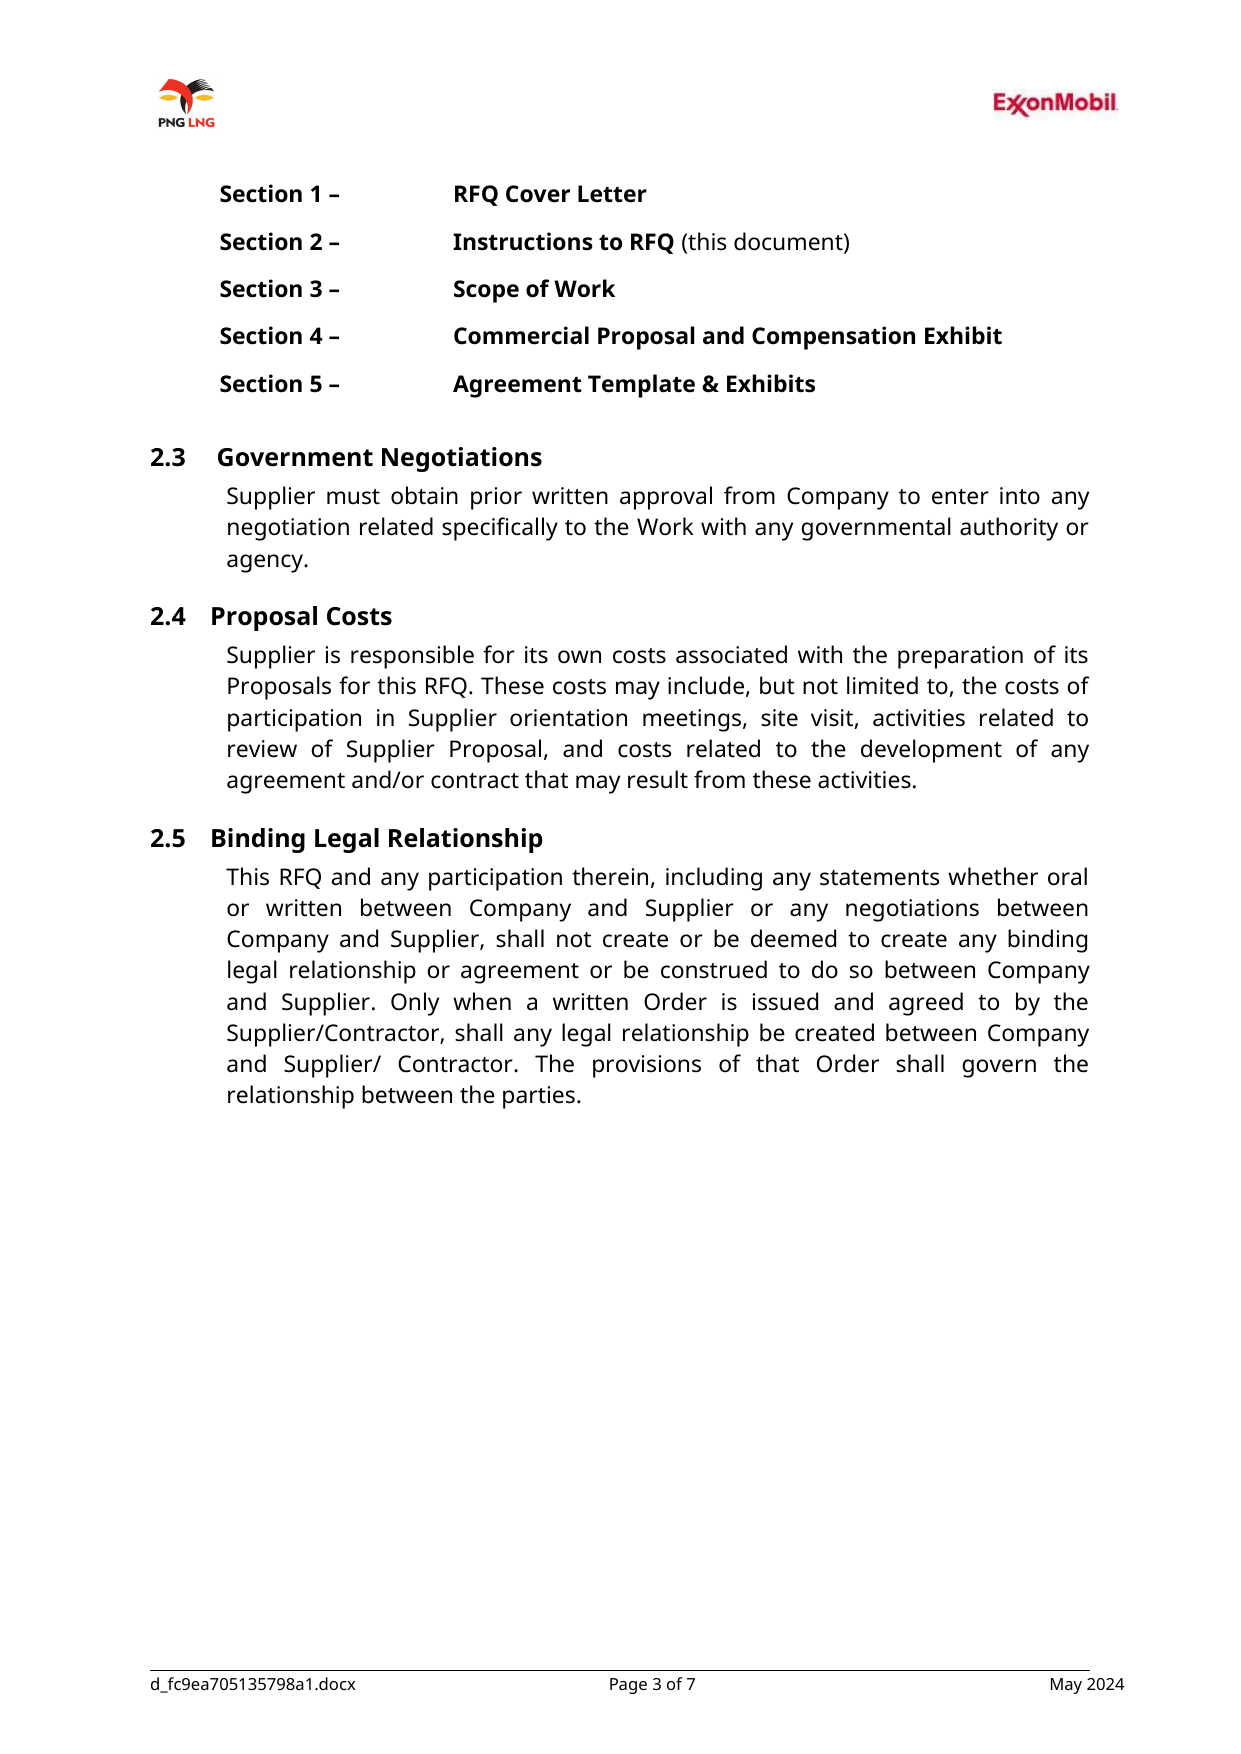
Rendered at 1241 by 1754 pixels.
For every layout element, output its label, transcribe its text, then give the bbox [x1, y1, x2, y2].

text This RFQ and any participation therein, including any statements whether oral or written between Company and Supplier or any negotiations between Company and Supplier, shall not create or be deemed to create any binding legal relationship or agreement or be construed to do so between Company and Supplier. Only when a written Order is issued and agreed to by the Supplier/Contractor, shall any legal relationship be created between Company and Supplier/ Contractor. The provisions of that Order shall govern the relationship between the parties. [226, 861, 1090, 1111]
picture [992, 89, 1119, 120]
picture [150, 73, 222, 132]
text Supplier must obtain prior written approval from Company to enter into any negotiation related specifically to the Work with any governmental authority or agency. [226, 480, 1090, 574]
subtitle Binding Legal Relationship [150, 820, 1090, 854]
subtitle Proposal Costs [150, 599, 1090, 633]
subtitle Government Negotiations [150, 440, 1090, 474]
text Supplier is responsible for its own costs associated with the preparation of its Proposals for this RFQ. These costs may include, but not limited to, the costs of participation in Supplier orientation meetings, site visit, activities related to review of Supplier Proposal, and costs related to the development of any agreement and/or contract that may result from these activities. [226, 639, 1090, 795]
table_header Section 1 – Section 2 – Section 3 – Section 4 – Section 5 – [219, 178, 453, 415]
table_header RFQ Cover Letter Instructions to RFQ (this document) Scope of Work Commercial Proposal and Compensation Exhibit Agreement Template & Exhibits [453, 178, 1042, 415]
